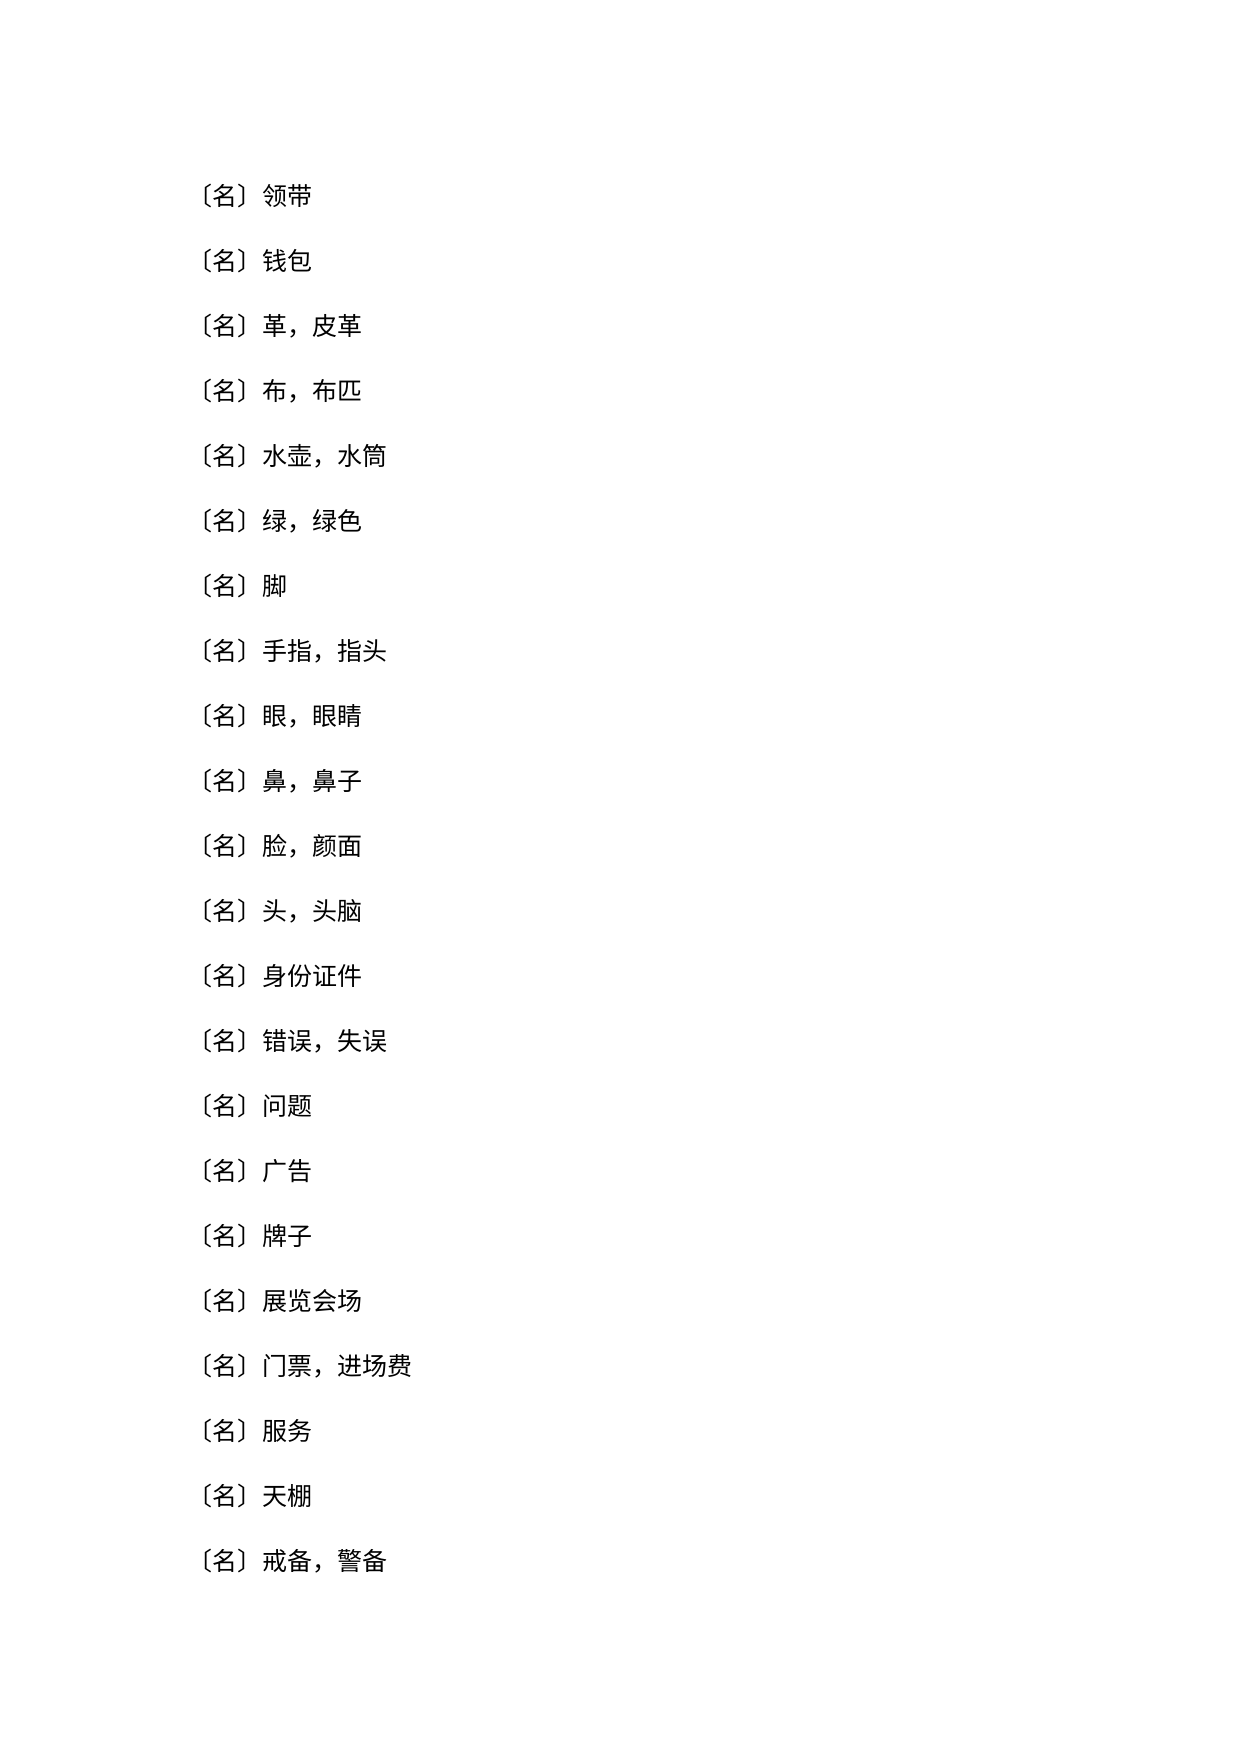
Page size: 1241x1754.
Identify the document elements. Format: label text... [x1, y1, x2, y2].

text 〔名〕脚 [187, 552, 1053, 617]
text 〔名〕绿，绿色 [187, 487, 1053, 552]
text 〔名〕身份证件 [187, 942, 1053, 1007]
text 〔名〕天棚 [187, 1462, 1053, 1527]
text 〔名〕脸，颜面 [187, 812, 1053, 877]
text 〔名〕戒备，警备 [187, 1527, 1053, 1592]
text 〔名〕问题 [187, 1072, 1053, 1137]
text 〔名〕展览会场 [187, 1267, 1053, 1332]
text 〔名〕牌子 [187, 1202, 1053, 1267]
text 〔名〕鼻，鼻子 [187, 747, 1053, 812]
text 〔名〕手指，指头 [187, 617, 1053, 682]
text 〔名〕革，皮革 [187, 292, 1053, 357]
text 〔名〕钱包 [187, 227, 1053, 292]
text 〔名〕头，头脑 [187, 877, 1053, 942]
text 〔名〕错误，失误 [187, 1007, 1053, 1072]
text 〔名〕眼，眼睛 [187, 682, 1053, 747]
text 〔名〕布，布匹 [187, 357, 1053, 422]
text 〔名〕门票，进场费 [187, 1332, 1053, 1397]
text 〔名〕广告 [187, 1137, 1053, 1202]
text 〔名〕领带 [187, 162, 1053, 227]
text 〔名〕服务 [187, 1397, 1053, 1462]
text 〔名〕水壶，水筒 [187, 422, 1053, 487]
